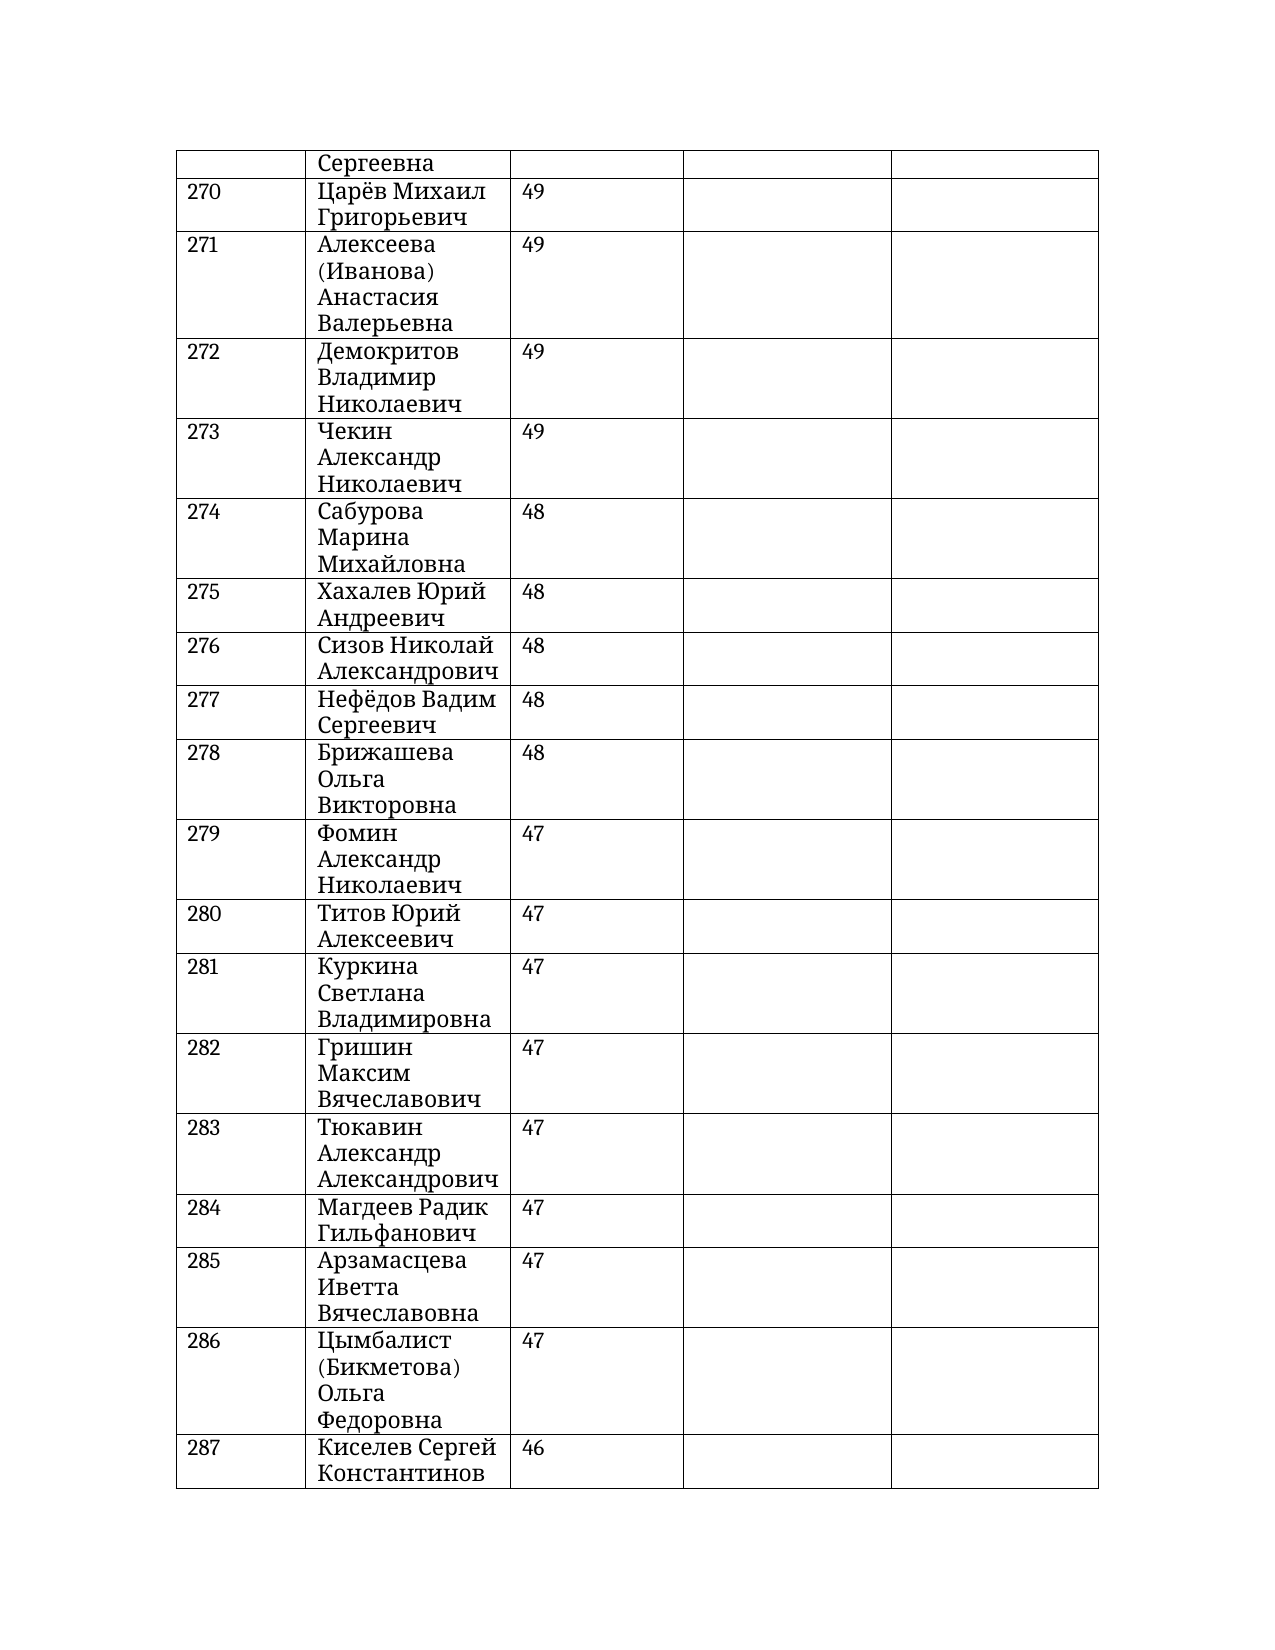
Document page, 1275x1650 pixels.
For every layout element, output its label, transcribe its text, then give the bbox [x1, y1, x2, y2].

table_cell 279 [177, 820, 305, 899]
table_cell 50 [511, 151, 683, 177]
table_cell 49 [511, 232, 683, 338]
table_cell [892, 1195, 1098, 1247]
table_cell 48 [511, 633, 683, 685]
table_cell [892, 686, 1098, 739]
table_cell [684, 232, 891, 338]
table_cell 278 [177, 740, 305, 819]
table_cell [684, 1248, 891, 1327]
table_cell [684, 1435, 891, 1487]
table_cell Магдеев Радик Гильфанович [306, 1195, 510, 1247]
table_cell 270 [177, 179, 305, 231]
table_cell 47 [511, 820, 683, 899]
table_cell [684, 579, 891, 632]
table_cell [892, 900, 1098, 953]
table_cell 280 [177, 900, 305, 953]
table_cell 276 [177, 633, 305, 685]
table_cell [892, 339, 1098, 418]
table_cell 49 [511, 339, 683, 418]
table_cell Цымбалист (Бикметова) Ольга Федоровна [306, 1328, 510, 1434]
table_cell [306, 151, 510, 177]
table_cell [684, 1114, 891, 1193]
table_cell 283 [177, 1114, 305, 1193]
table_cell Алексеева (Иванова) Анастасия Валерьевна [306, 232, 510, 338]
table_cell Сизов Николай Александрович [306, 633, 510, 685]
table_cell [892, 1435, 1098, 1487]
table_cell [892, 820, 1098, 899]
table_cell 47 [511, 954, 683, 1033]
table_cell [684, 1195, 891, 1247]
table_cell 285 [177, 1248, 305, 1327]
table_cell 47 [511, 1034, 683, 1113]
table_cell [892, 740, 1098, 819]
table_cell [892, 151, 1098, 177]
table_cell 46 [511, 1435, 683, 1487]
table_cell 48 [511, 686, 683, 739]
table_cell 281 [177, 954, 305, 1033]
table_cell Царёв Михаил Григорьевич [306, 179, 510, 231]
table_cell Чекин Александр Николаевич [306, 419, 510, 498]
table_cell [684, 419, 891, 498]
table_cell [684, 339, 891, 418]
table_cell [684, 740, 891, 819]
table_cell 47 [511, 1328, 683, 1434]
table_cell [684, 1034, 891, 1113]
table_cell 272 [177, 339, 305, 418]
table_cell [684, 1328, 891, 1434]
table_cell 275 [177, 579, 305, 632]
table_cell 48 [511, 579, 683, 632]
table_cell [892, 1034, 1098, 1113]
table_cell Брижашева Ольга Викторовна [306, 740, 510, 819]
table_cell 49 [511, 419, 683, 498]
table_cell 271 [177, 232, 305, 338]
table_cell Фомин Александр Николаевич [306, 820, 510, 899]
table_cell [892, 1328, 1098, 1434]
table_cell 286 [177, 1328, 305, 1434]
table_cell 269 [177, 151, 305, 177]
table_cell [684, 900, 891, 953]
table_cell [684, 179, 891, 231]
table_cell [892, 1248, 1098, 1327]
table_cell 47 [511, 1195, 683, 1247]
table_cell [684, 151, 891, 177]
table_cell Арзамасцева Иветта Вячеславовна [306, 1248, 510, 1327]
table_cell [892, 954, 1098, 1033]
table_cell Хахалев Юрий Андреевич [306, 579, 510, 632]
table_cell Нефёдов Вадим Сергеевич [306, 686, 510, 739]
table_cell 47 [511, 1248, 683, 1327]
table_cell 47 [511, 900, 683, 953]
table_cell 273 [177, 419, 305, 498]
table_cell 48 [511, 740, 683, 819]
table_cell [892, 1114, 1098, 1193]
table_cell 284 [177, 1195, 305, 1247]
table_cell [892, 419, 1098, 498]
table_cell 48 [511, 499, 683, 578]
table_cell 277 [177, 686, 305, 739]
table_cell [892, 633, 1098, 685]
table_cell 287 [177, 1435, 305, 1487]
table_cell 49 [511, 179, 683, 231]
table_cell Тюкавин Александр Александрович [306, 1114, 510, 1193]
table_cell Сабурова Марина Михайловна [306, 499, 510, 578]
table_cell Титов Юрий Алексеевич [306, 900, 510, 953]
table_cell [892, 232, 1098, 338]
table_cell [892, 179, 1098, 231]
table_cell [684, 820, 891, 899]
table_cell [684, 686, 891, 739]
table_cell Гришин Максим Вячеславович [306, 1034, 510, 1113]
table_cell [684, 633, 891, 685]
table_cell [892, 499, 1098, 578]
table_cell 282 [177, 1034, 305, 1113]
table_cell [684, 954, 891, 1033]
table_cell Куркина Светлана Владимировна [306, 954, 510, 1033]
table_cell [684, 499, 891, 578]
table_cell Демокритов Владимир Николаевич [306, 339, 510, 418]
table_cell 47 [511, 1114, 683, 1193]
table_cell [892, 579, 1098, 632]
table_cell 274 [177, 499, 305, 578]
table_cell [306, 1435, 510, 1487]
